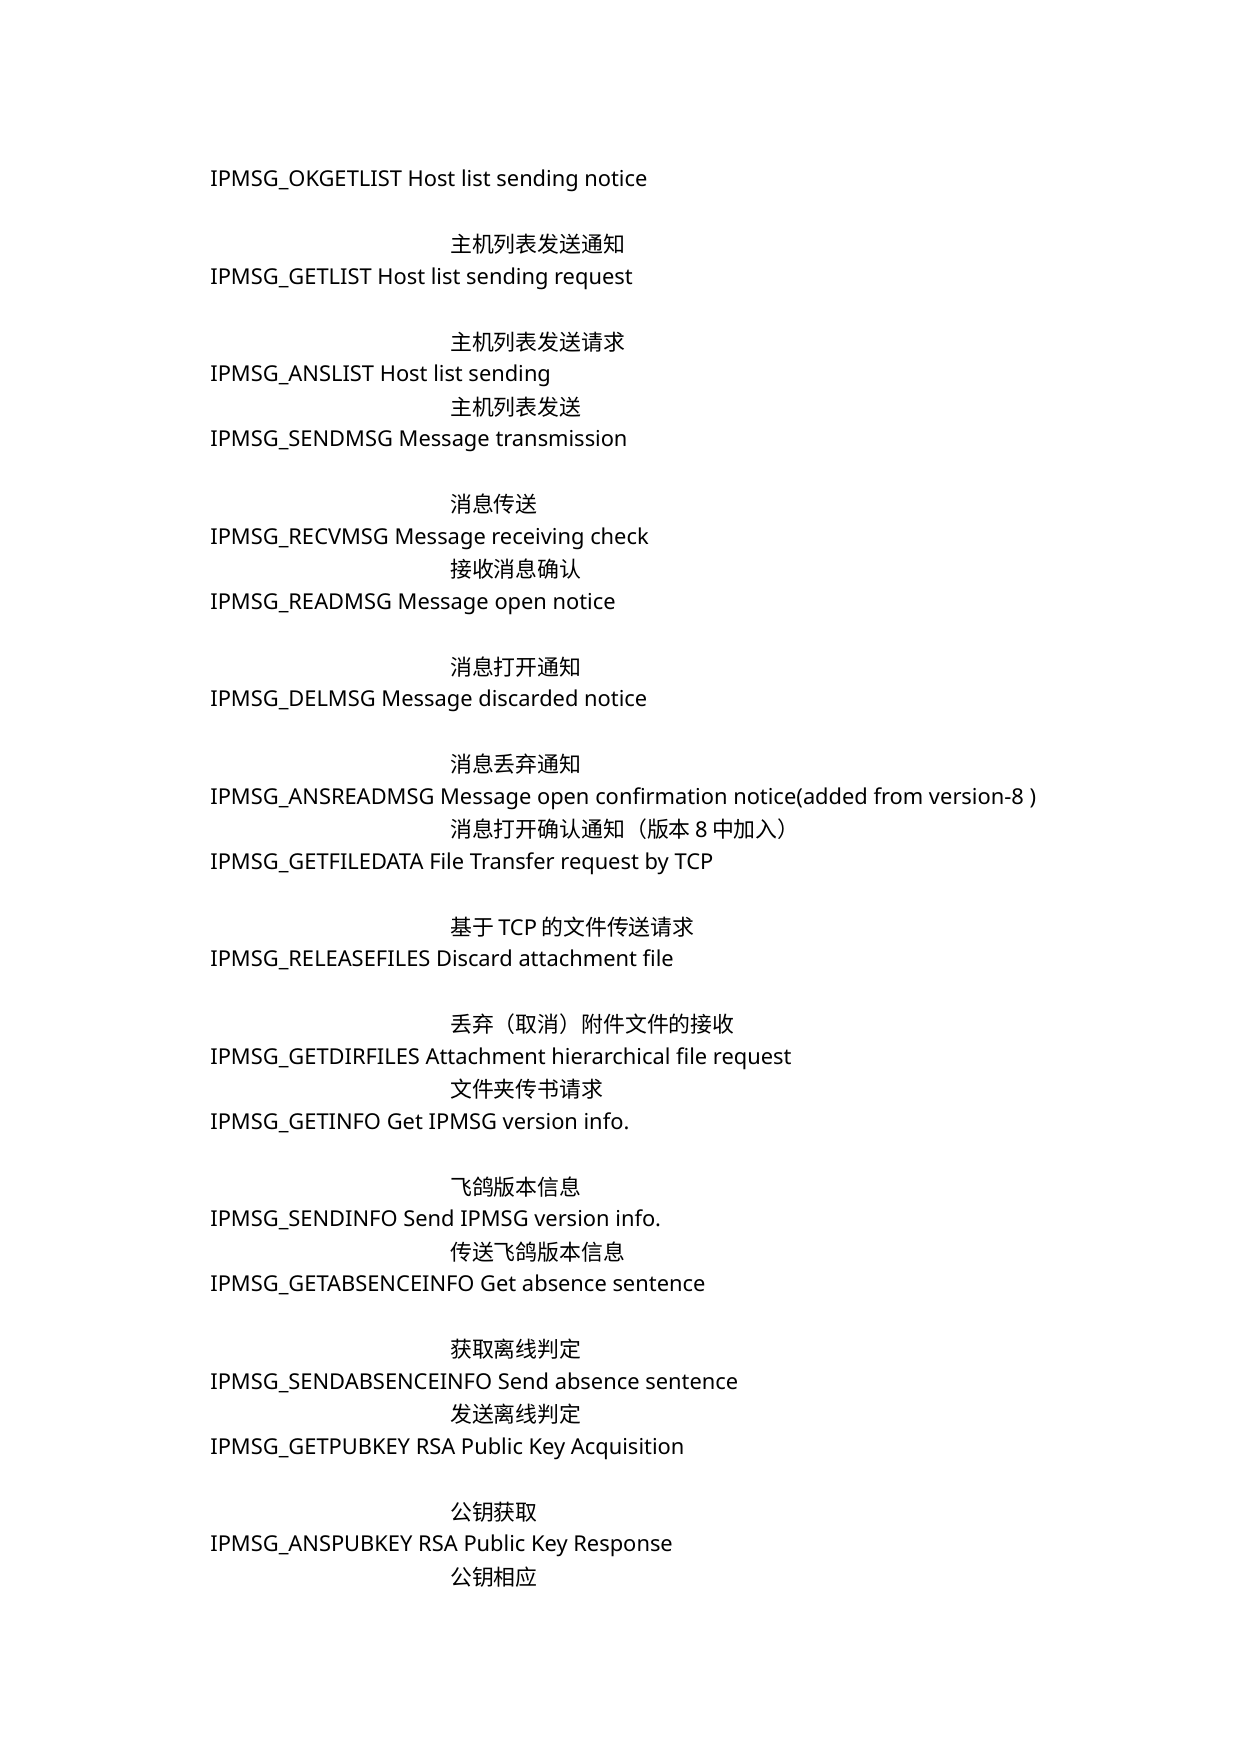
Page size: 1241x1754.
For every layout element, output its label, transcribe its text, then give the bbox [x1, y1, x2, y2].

text 基于TCP的文件传送请求 [187, 909, 1053, 942]
text IPMSG_SENDMSG Message transmission [187, 422, 1053, 454]
text 主机列表发送 [187, 389, 1053, 422]
text 获取离线判定 [187, 1332, 1053, 1364]
text IPMSG_SENDINFO Send IPMSG version info. [187, 1202, 1053, 1234]
text 消息打开通知 [187, 649, 1053, 682]
text IPMSG_GETPUBKEY RSA Public Key Acquisition [187, 1429, 1053, 1462]
text IPMSG_GETDIRFILES Attachment hierarchical file request [187, 1039, 1053, 1072]
text 发送离线判定 [187, 1397, 1053, 1429]
text IPMSG_GETFILEDATA File Transfer request by TCP [187, 844, 1053, 877]
text 丢弃（取消）附件文件的接收 [187, 1007, 1053, 1039]
text IPMSG_SENDABSENCEINFO Send absence sentence [187, 1364, 1053, 1397]
text 文件夹传书请求 [187, 1072, 1053, 1104]
text IPMSG_GETINFO Get IPMSG version info. [187, 1104, 1053, 1137]
text IPMSG_OKGETLIST Host list sending notice [187, 162, 1053, 194]
text 公钥相应 [187, 1559, 1053, 1592]
text IPMSG_ANSPUBKEY RSA Public Key Response [187, 1527, 1053, 1559]
text 消息打开确认通知（版本8中加入） [187, 812, 1053, 844]
text 消息丢弃通知 [187, 747, 1053, 779]
text 传送飞鸽版本信息 [187, 1234, 1053, 1267]
text IPMSG_RELEASEFILES Discard attachment file [187, 942, 1053, 974]
text 消息传送 [187, 487, 1053, 519]
text IPMSG_ANSLIST Host list sending [187, 357, 1053, 389]
text IPMSG_DELMSG Message discarded notice [187, 682, 1053, 714]
text IPMSG_GETLIST Host list sending request [187, 259, 1053, 292]
text 接收消息确认 [187, 552, 1053, 584]
text IPMSG_RECVMSG Message receiving check [187, 519, 1053, 552]
text 飞鸽版本信息 [187, 1169, 1053, 1202]
text IPMSG_READMSG Message open notice [187, 584, 1053, 617]
text 公钥获取 [187, 1494, 1053, 1527]
text IPMSG_ANSREADMSG Message open confirmation notice(added from version-8 ) [187, 779, 1053, 812]
text IPMSG_GETABSENCEINFO Get absence sentence [187, 1267, 1053, 1299]
text 主机列表发送通知 [187, 227, 1053, 259]
text 主机列表发送请求 [187, 324, 1053, 357]
